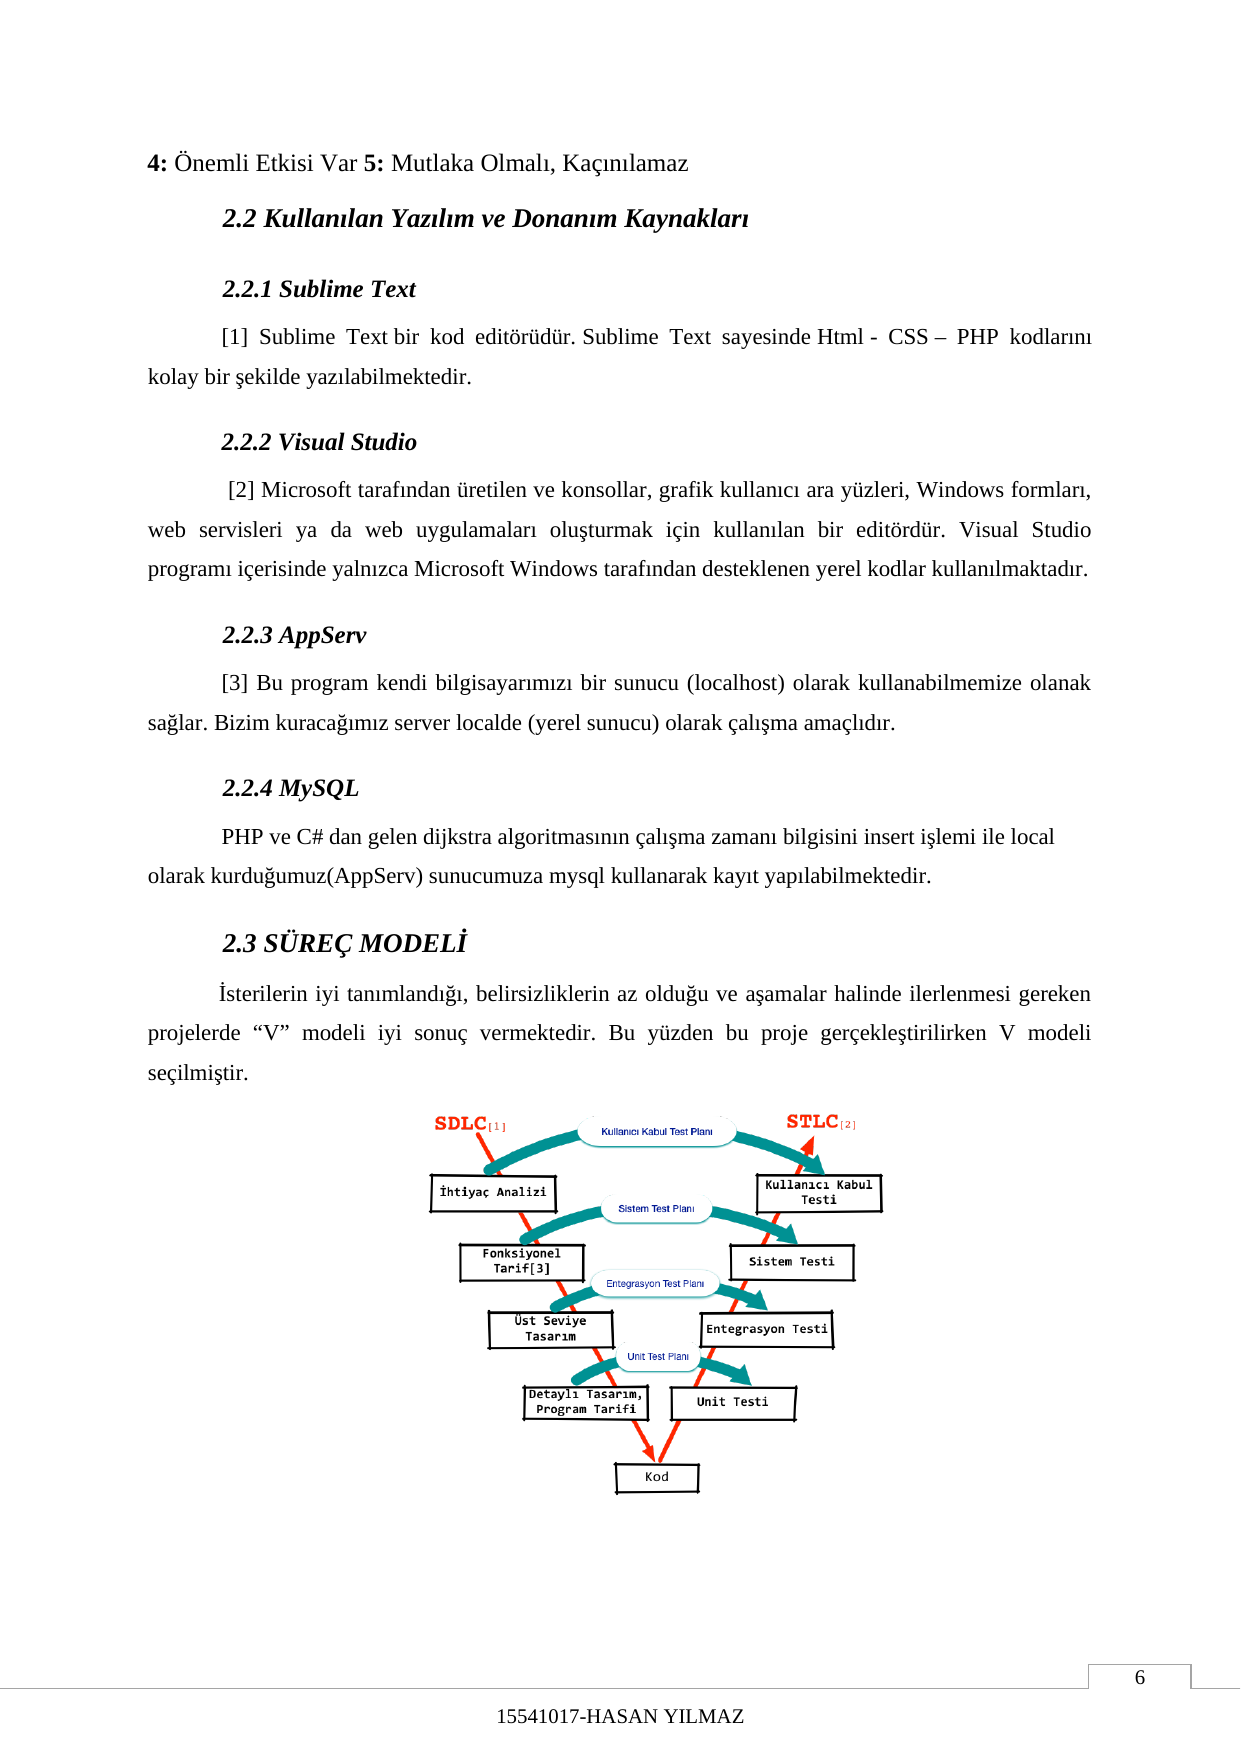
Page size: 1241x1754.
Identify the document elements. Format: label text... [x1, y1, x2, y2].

subtitle 2.2.1 Sublime Text [223, 274, 1093, 303]
subtitle 2.3 SÜREÇ MODELİ [223, 927, 1093, 958]
text 4: Önemli Etkisi Var 5: Mutlaka Olmalı, Kaçınılamaz [147, 148, 1091, 176]
subtitle 2.2.3 AppServ [223, 620, 1093, 649]
subtitle 2.2 Kullanılan Yazılım ve Donanım Kaynakları [223, 202, 1093, 233]
picture [418, 1098, 894, 1505]
subtitle 2.2.4 MySQL [223, 773, 1093, 802]
text PHP ve C# dan gelen dijkstra algoritmasının çalışma zamanı bilgisini insert işlemi ile local olarak kurduğumuz(AppServ) sunucumuza mysql kullanarak kayıt yapılabilmektedir. [148, 823, 1093, 888]
text [2] Microsoft tarafından üretilen ve konsollar, grafik kullanıcı ara yüzleri, Windows formları, web servisleri ya da web uygulamaları oluşturmak için kullanılan bir editördür. Visual Studio programı içerisinde yalnızca Microsoft Windows tarafından desteklenen yerel kodlar kullanılmaktadır. [148, 477, 1093, 582]
text [1] Sublime Text bir kod editörüdür. Sublime Text sayesinde Html - CSS – PHP kodlarını kolay bir şekilde yazılabilmektedir. [148, 323, 1093, 389]
subtitle 2.2.2 Visual Studio [148, 427, 1093, 456]
text [3] Bu program kendi bilgisayarımızı bir sunucu (localhost) olarak kullanabilmemize olanak sağlar. Bizim kuracağımız server localde (yerel sunucu) olarak çalışma amaçlıdır. [148, 669, 1093, 735]
text İsterilerin iyi tanımlandığı, belirsizliklerin az olduğu ve aşamalar halinde ilerlenmesi gereken projelerde “V” modeli iyi sonuç vermektedir. Bu yüzden bu proje gerçekleştirilirken V modeli seçilmiştir. [148, 979, 1093, 1085]
